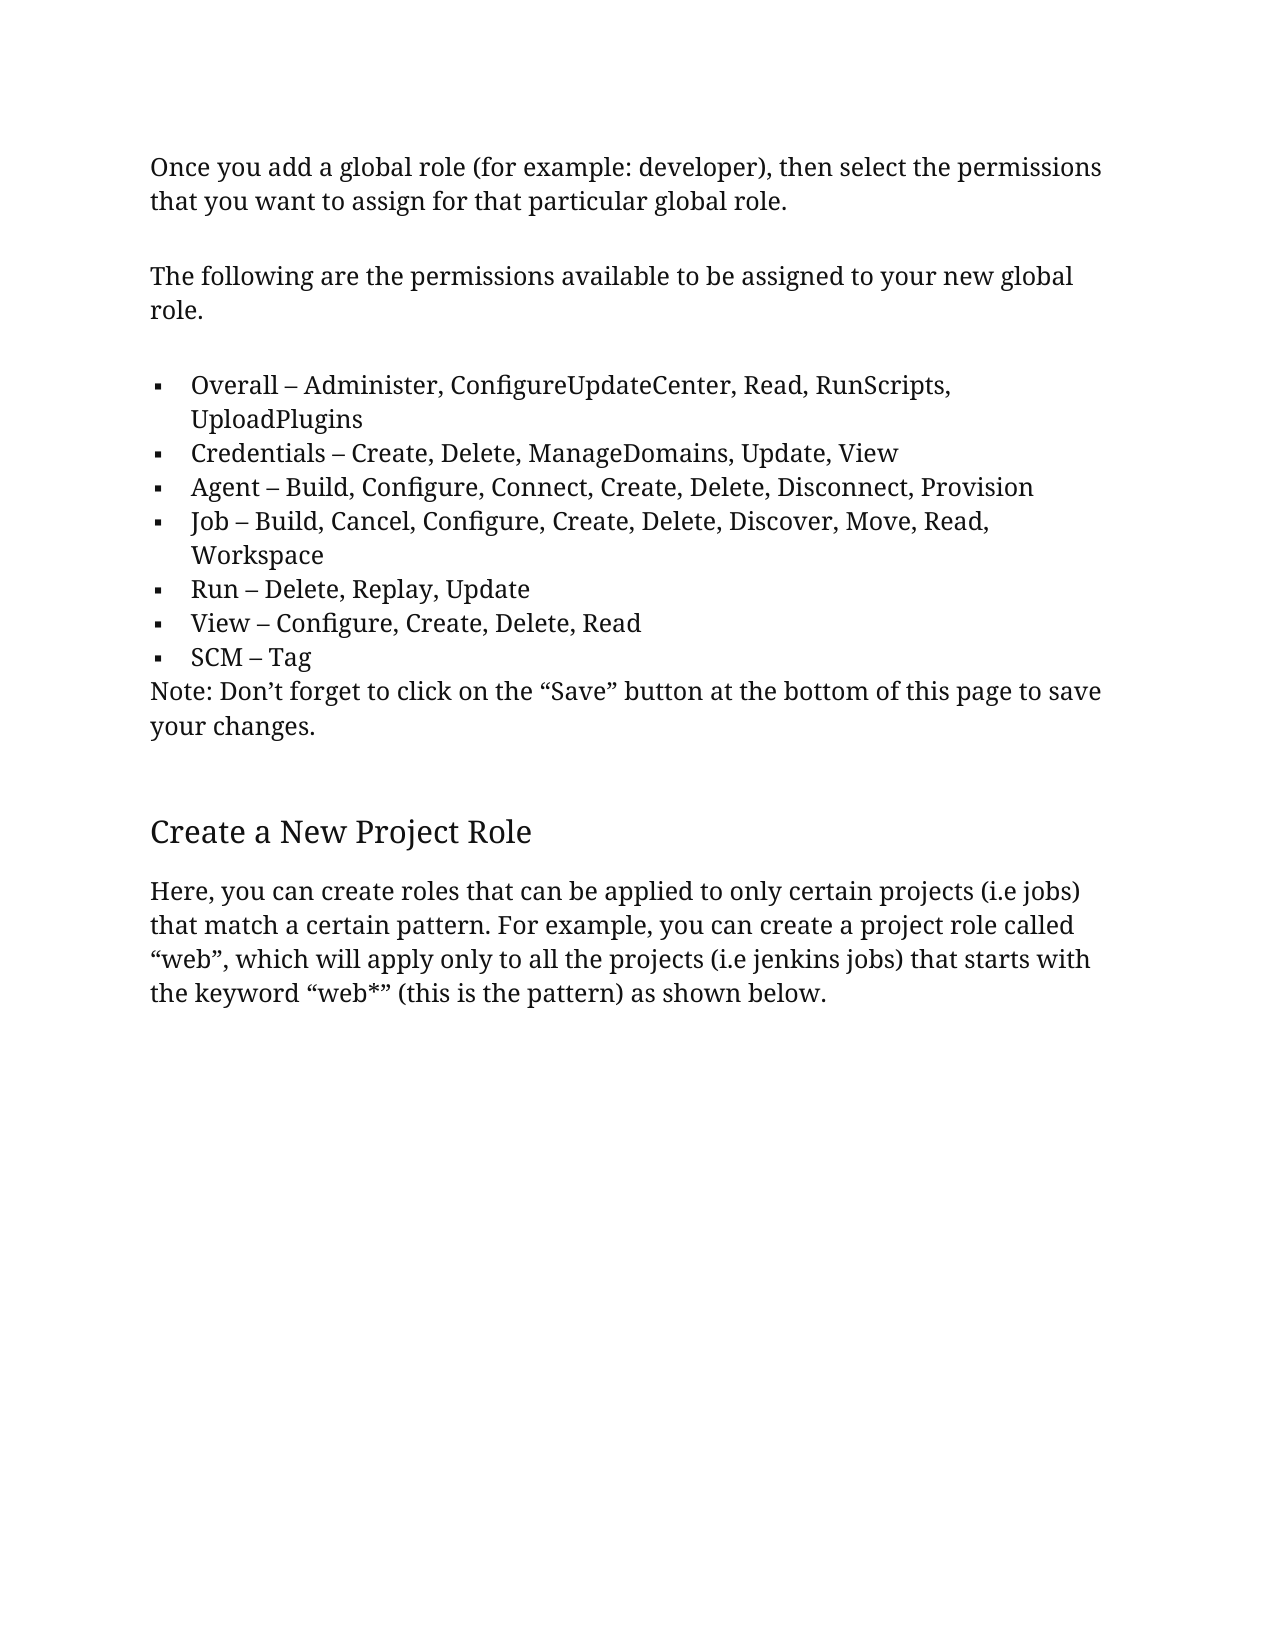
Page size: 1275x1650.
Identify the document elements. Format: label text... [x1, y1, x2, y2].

list Run – Delete, Replay, Update [153, 572, 1125, 606]
text The following are the permissions available to be assigned to your new global role. [150, 259, 1125, 327]
list Agent – Build, Configure, Connect, Create, Delete, Disconnect, Provision [153, 470, 1125, 504]
list SCM – Tag [153, 640, 1125, 674]
text Here, you can create roles that can be applied to only certain projects (i.e jobs) that match a certain pattern. For example, you can create a project role called “web”, which will apply only to all the projects (i.e jenkins jobs) that starts with the keyword “web*” (this is the pattern) as shown below. [150, 873, 1125, 1010]
list Credentials – Create, Delete, ManageDomains, Update, View [153, 436, 1125, 470]
list Job – Build, Cancel, Configure, Create, Delete, Discover, Move, Read, Workspace [153, 504, 1125, 572]
list Overall – Administer, ConfigureUpdateCenter, Read, RunScripts, UploadPlugins [153, 367, 1125, 436]
text Once you add a global role (for example: developer), then select the permissions that you want to assign for that particular global role. [150, 150, 1125, 218]
list View – Configure, Create, Delete, Read [153, 606, 1125, 640]
text Create a New Project Role [150, 803, 1125, 853]
text Note: Don’t forget to click on the “Save” button at the bottom of this page to save your changes. [150, 674, 1125, 742]
